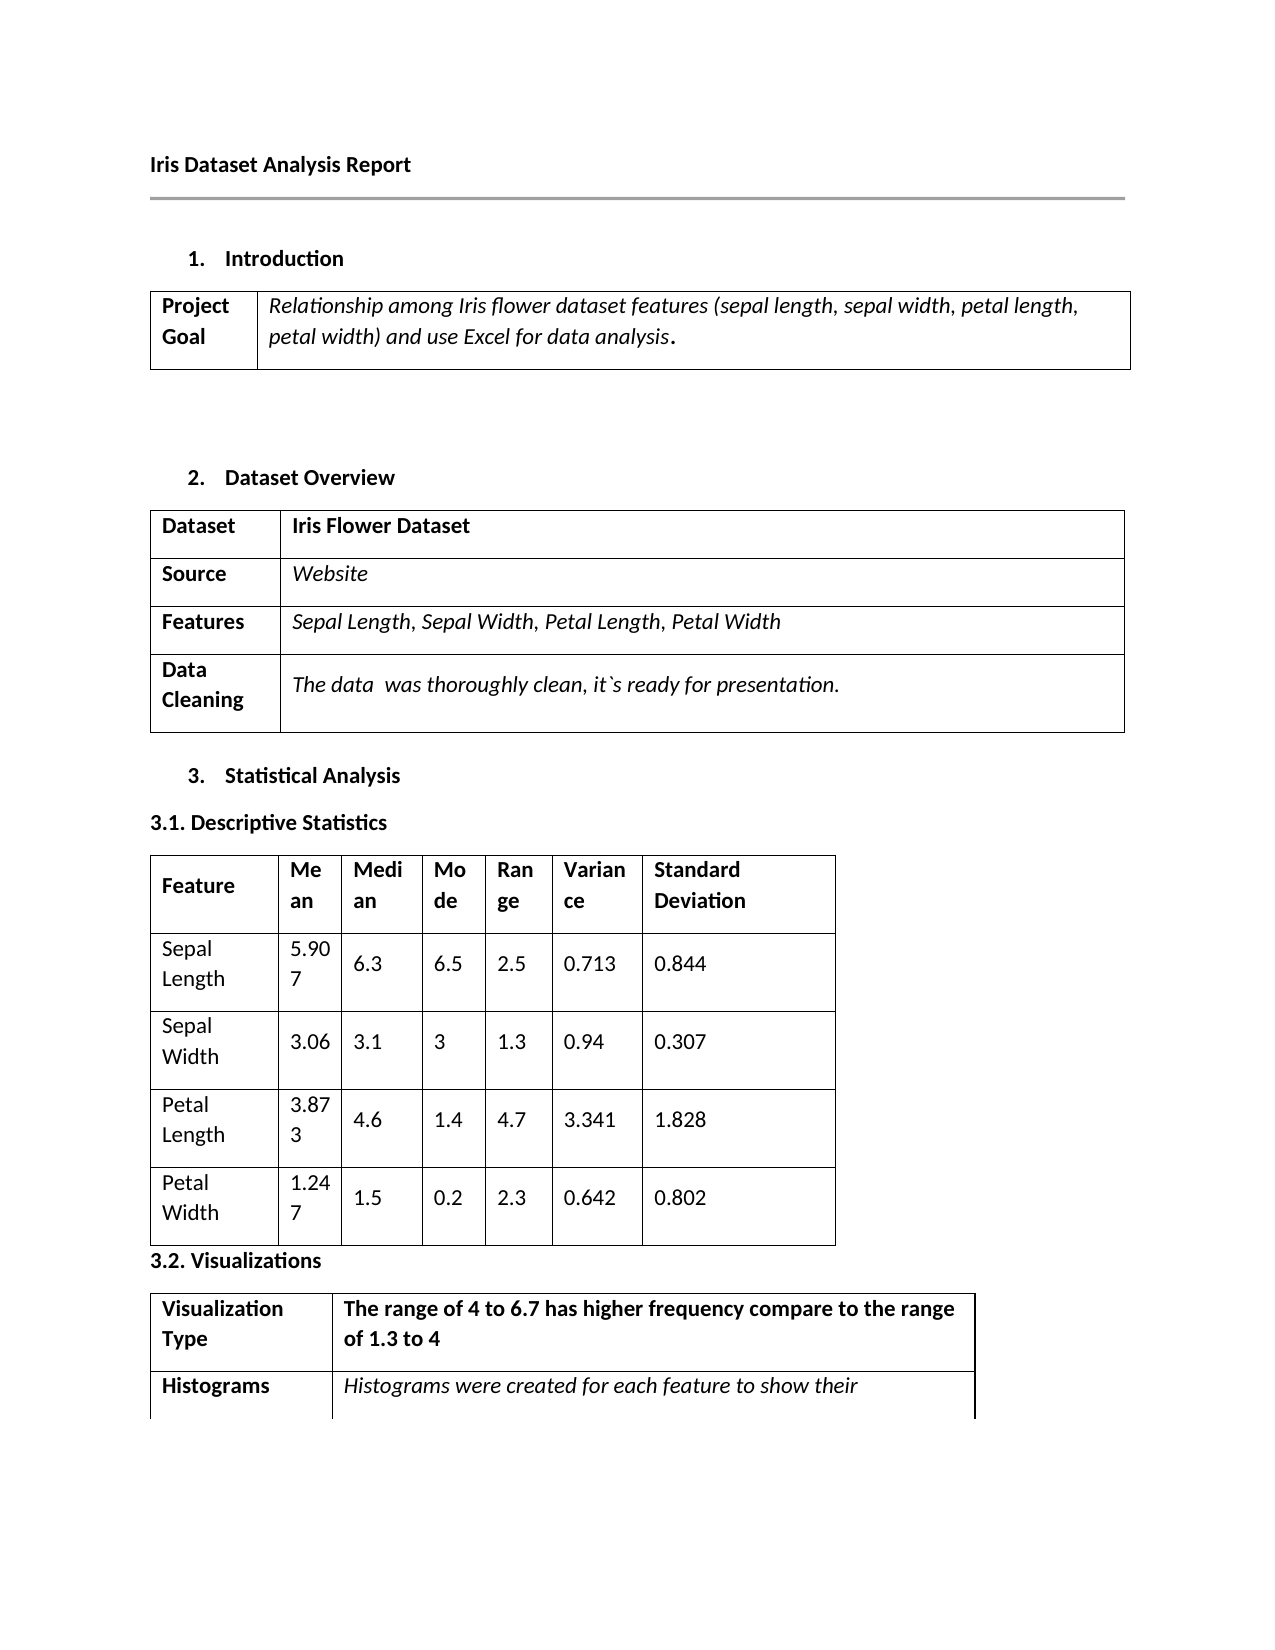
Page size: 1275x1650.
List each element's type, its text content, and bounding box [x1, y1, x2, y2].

table_cell Features [151, 607, 280, 654]
table_cell 3.341 [553, 1090, 642, 1167]
table_cell 0.802 [643, 1168, 835, 1245]
table_header Median [342, 856, 422, 933]
table_header Project Goal [151, 292, 257, 369]
table_header Iris Flower Dataset [281, 511, 1124, 558]
table_cell 1.3 [486, 1012, 552, 1089]
table_cell 0.307 [643, 1012, 835, 1089]
table_header Mode [423, 856, 485, 933]
table_cell 0.94 [553, 1012, 642, 1089]
table_header Variance [553, 856, 642, 933]
table_cell 1.247 [279, 1168, 341, 1245]
table_header Dataset [151, 511, 280, 558]
text 3.2. Visualizations [150, 1246, 1125, 1274]
table_header Relationship among Iris flower dataset features (sepal length, sepal width, petal length, petal width) and use Excel for data analysis. [258, 292, 1121, 369]
table_cell 6.3 [342, 934, 422, 1011]
table_cell 2.3 [486, 1168, 552, 1245]
table_cell 4.6 [342, 1090, 422, 1167]
table_cell 0.713 [553, 934, 642, 1011]
table_cell 2.5 [486, 934, 552, 1011]
table_header Feature [151, 856, 278, 933]
table_cell 6.5 [423, 934, 485, 1011]
table_cell Petal Width [151, 1168, 278, 1245]
table_cell 0.2 [423, 1168, 485, 1245]
table_header Range [486, 856, 552, 933]
list Dataset Overview [187, 463, 1125, 491]
text 3.1. Descriptive Statistics [150, 808, 1125, 836]
table_cell 0.642 [553, 1168, 642, 1245]
table_cell Sepal Length [151, 934, 278, 1011]
table_cell 3.1 [342, 1012, 422, 1089]
list Statistical Analysis [187, 761, 1125, 789]
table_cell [333, 1372, 974, 1418]
table_header Mean [279, 856, 341, 933]
table_cell 5.907 [279, 934, 341, 1011]
table_cell Petal Length [151, 1090, 278, 1167]
table_cell 3.06 [279, 1012, 341, 1089]
table_cell Data Cleaning [151, 655, 280, 732]
table_header Visualization Type [151, 1294, 332, 1371]
table_cell Sepal Length, Sepal Width, Petal Length, Petal Width [281, 607, 1124, 654]
table_cell 4.7 [486, 1090, 552, 1167]
list Introduction [187, 244, 1125, 272]
table_cell 1.828 [643, 1090, 835, 1167]
table_cell 0.844 [643, 934, 835, 1011]
table_cell 3.873 [279, 1090, 341, 1167]
table_header [1121, 292, 1130, 369]
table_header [333, 1294, 974, 1371]
table_cell Histograms [151, 1372, 332, 1418]
table_cell 1.5 [342, 1168, 422, 1245]
table_cell Website [281, 559, 1124, 606]
table_cell 3 [423, 1012, 485, 1089]
table_cell Source [151, 559, 280, 606]
table_cell Sepal Width [151, 1012, 278, 1089]
table_cell The data was thoroughly clean, it`s ready for presentation. [281, 655, 1124, 732]
table_cell 1.4 [423, 1090, 485, 1167]
table_header Standard Deviation [643, 856, 835, 933]
text Iris Dataset Analysis Report [150, 150, 1125, 178]
